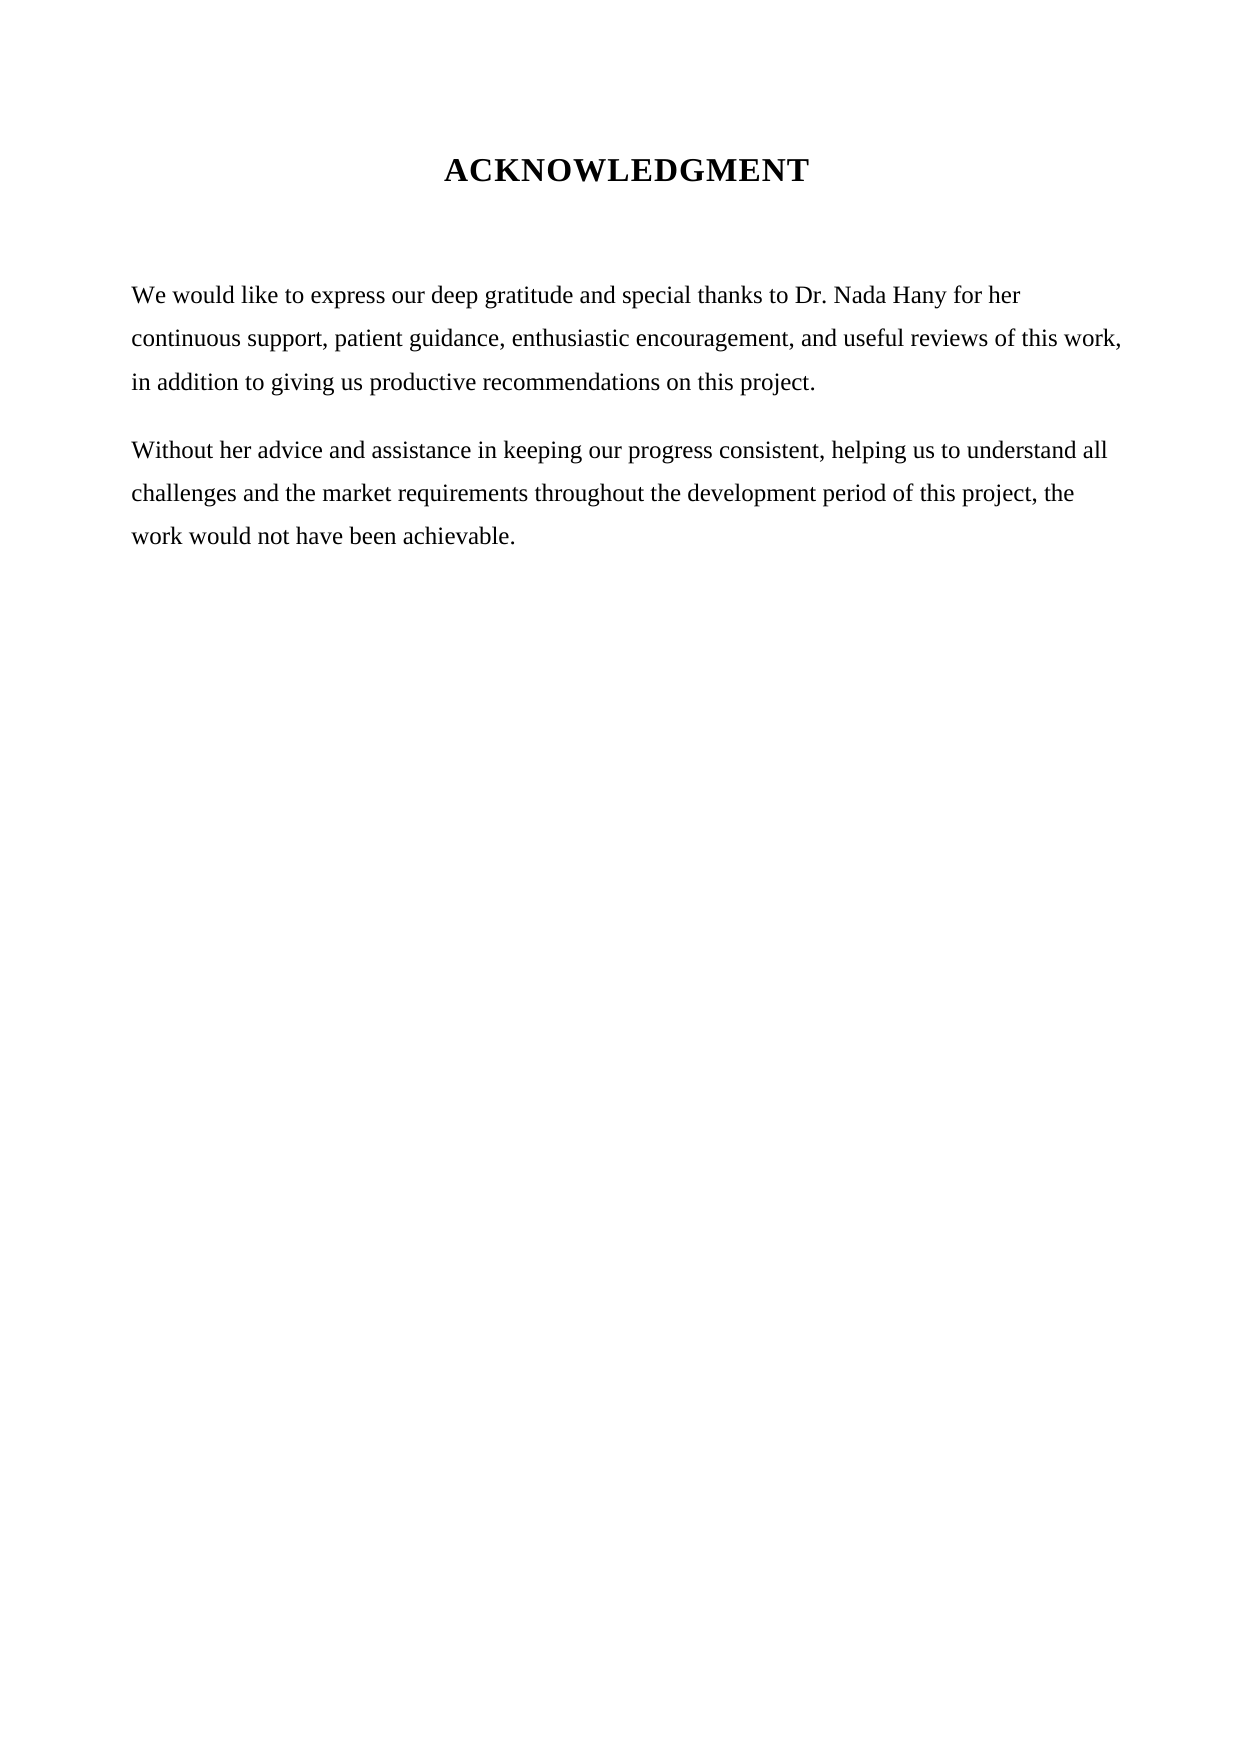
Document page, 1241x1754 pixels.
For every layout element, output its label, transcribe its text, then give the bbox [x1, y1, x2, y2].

text We would like to express our deep gratitude and special thanks to Dr. Nada Hany for her continuous support, patient guidance, enthusiastic encouragement, and useful reviews of this work, in addition to giving us productive recommendations on this project. [131, 280, 1122, 395]
text Without her advice and assistance in keeping our progress consistent, helping us to understand all challenges and the market requirements throughout the development period of this project, the work would not have been achievable. [131, 435, 1122, 550]
text Acknowledgment [131, 150, 1122, 188]
